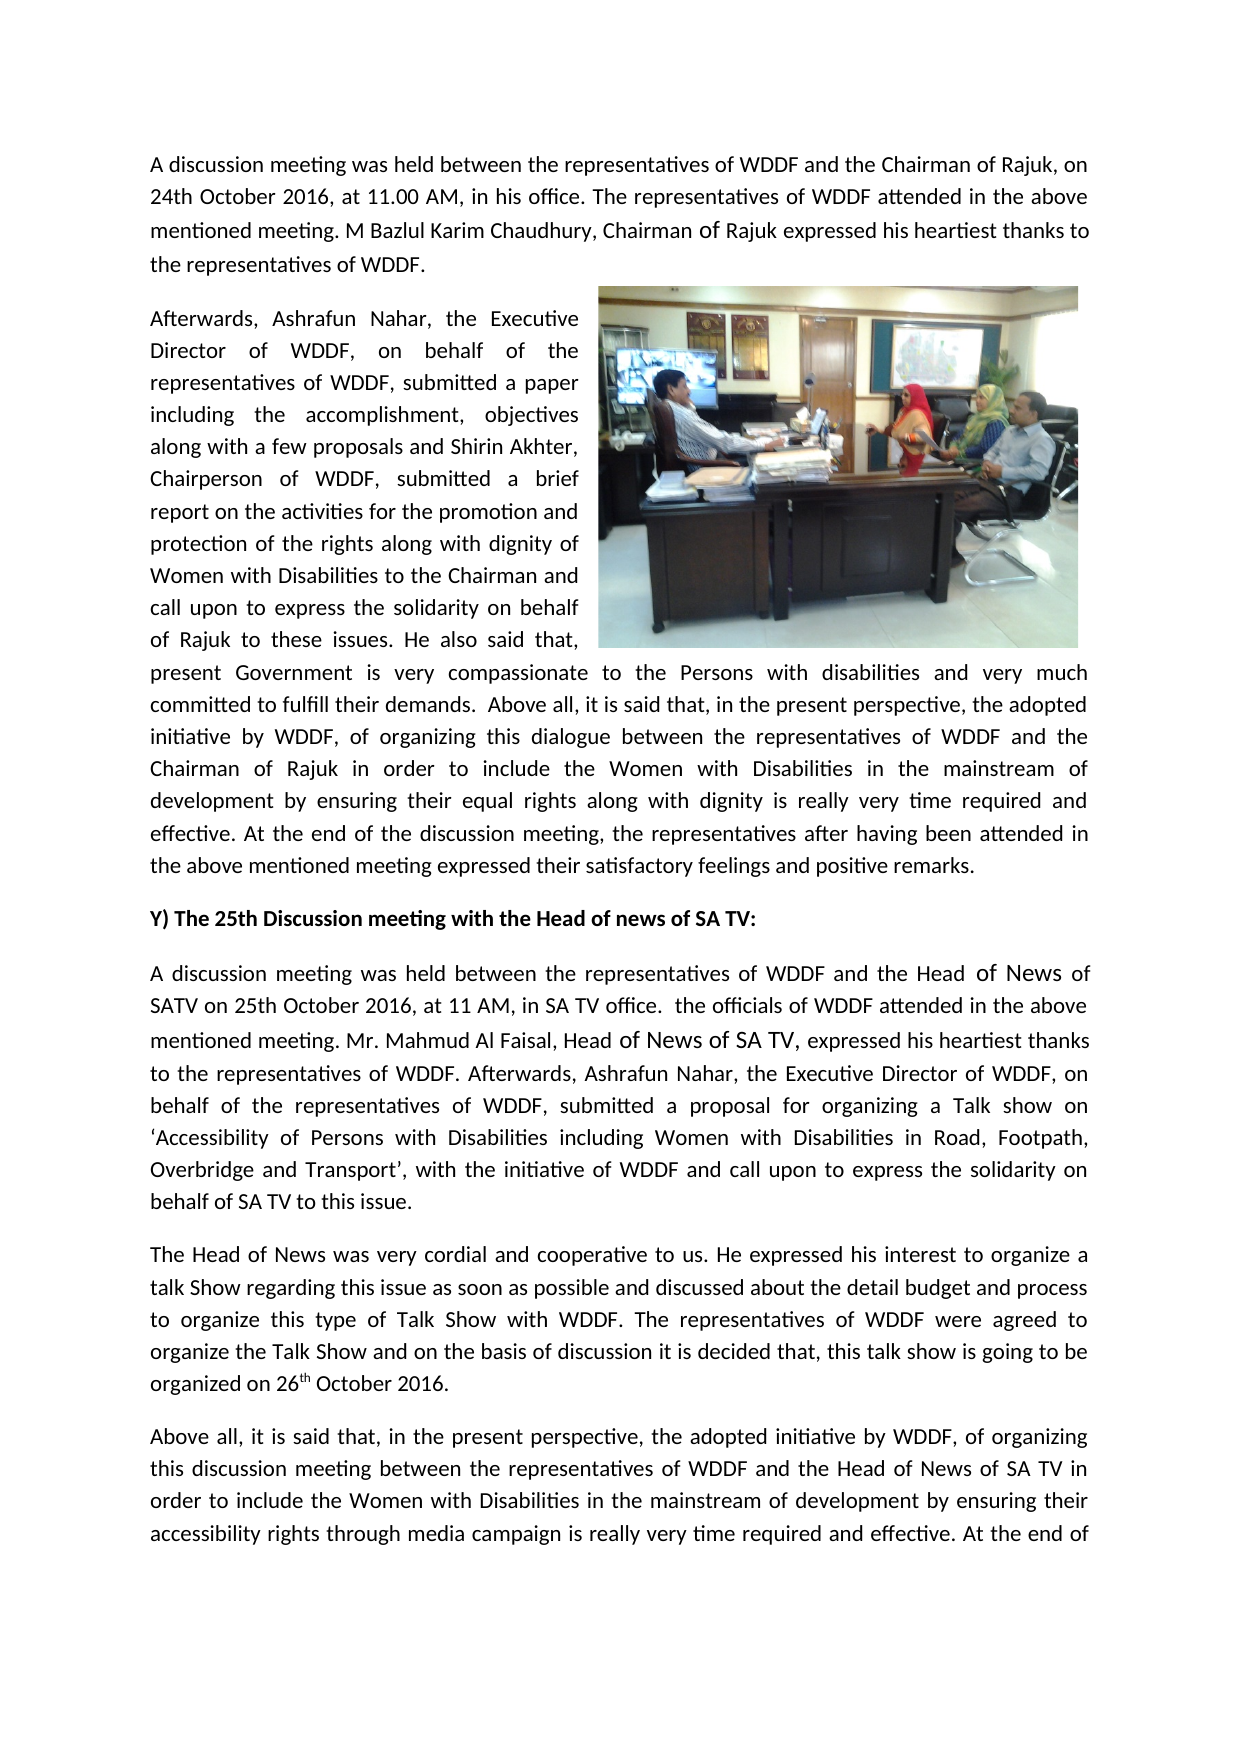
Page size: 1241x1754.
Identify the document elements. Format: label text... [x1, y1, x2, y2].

text A discussion meeting was held between the representatives of WDDF and the Head of News of SATV on 25th October 2016, at 11 AM, in SA TV office. the officials of WDDF attended in the above mentioned meeting. Mr. Mahmud Al Faisal, Head of News of SA TV, expressed his heartiest thanks to the representatives of WDDF. Afterwards, Ashrafun Nahar, the Executive Director of WDDF, on behalf of the representatives of WDDF, submitted a proposal for organizing a Talk show on ‘Accessibility of Persons with Disabilities including Women with Disabilities in Road, Footpath, Overbridge and Transport’, with the initiative of WDDF and call upon to express the solidarity on behalf of SA TV to this issue. [150, 957, 1090, 1216]
text Y) The 25th Discussion meeting with the Head of news of SA TV: [150, 904, 1090, 932]
text The Head of News was very cordial and cooperative to us. He expressed his interest to organize a talk Show regarding this issue as soon as possible and discussed about the detail budget and process to organize this type of Talk Show with WDDF. The representatives of WDDF were agreed to organize the Talk Show and on the basis of discussion it is decided that, this talk show is going to be organized on 26th October 2016. [150, 1241, 1090, 1397]
text A discussion meeting was held between the representatives of WDDF and the Chairman of Rajuk, on 24th October 2016, at 11.00 AM, in his office. The representatives of WDDF attended in the above mentioned meeting. M Bazlul Karim Chaudhury, Chairman of Rajuk expressed his heartiest thanks to the representatives of WDDF. [150, 150, 1090, 278]
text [150, 1422, 1090, 1547]
picture [596, 286, 1079, 646]
